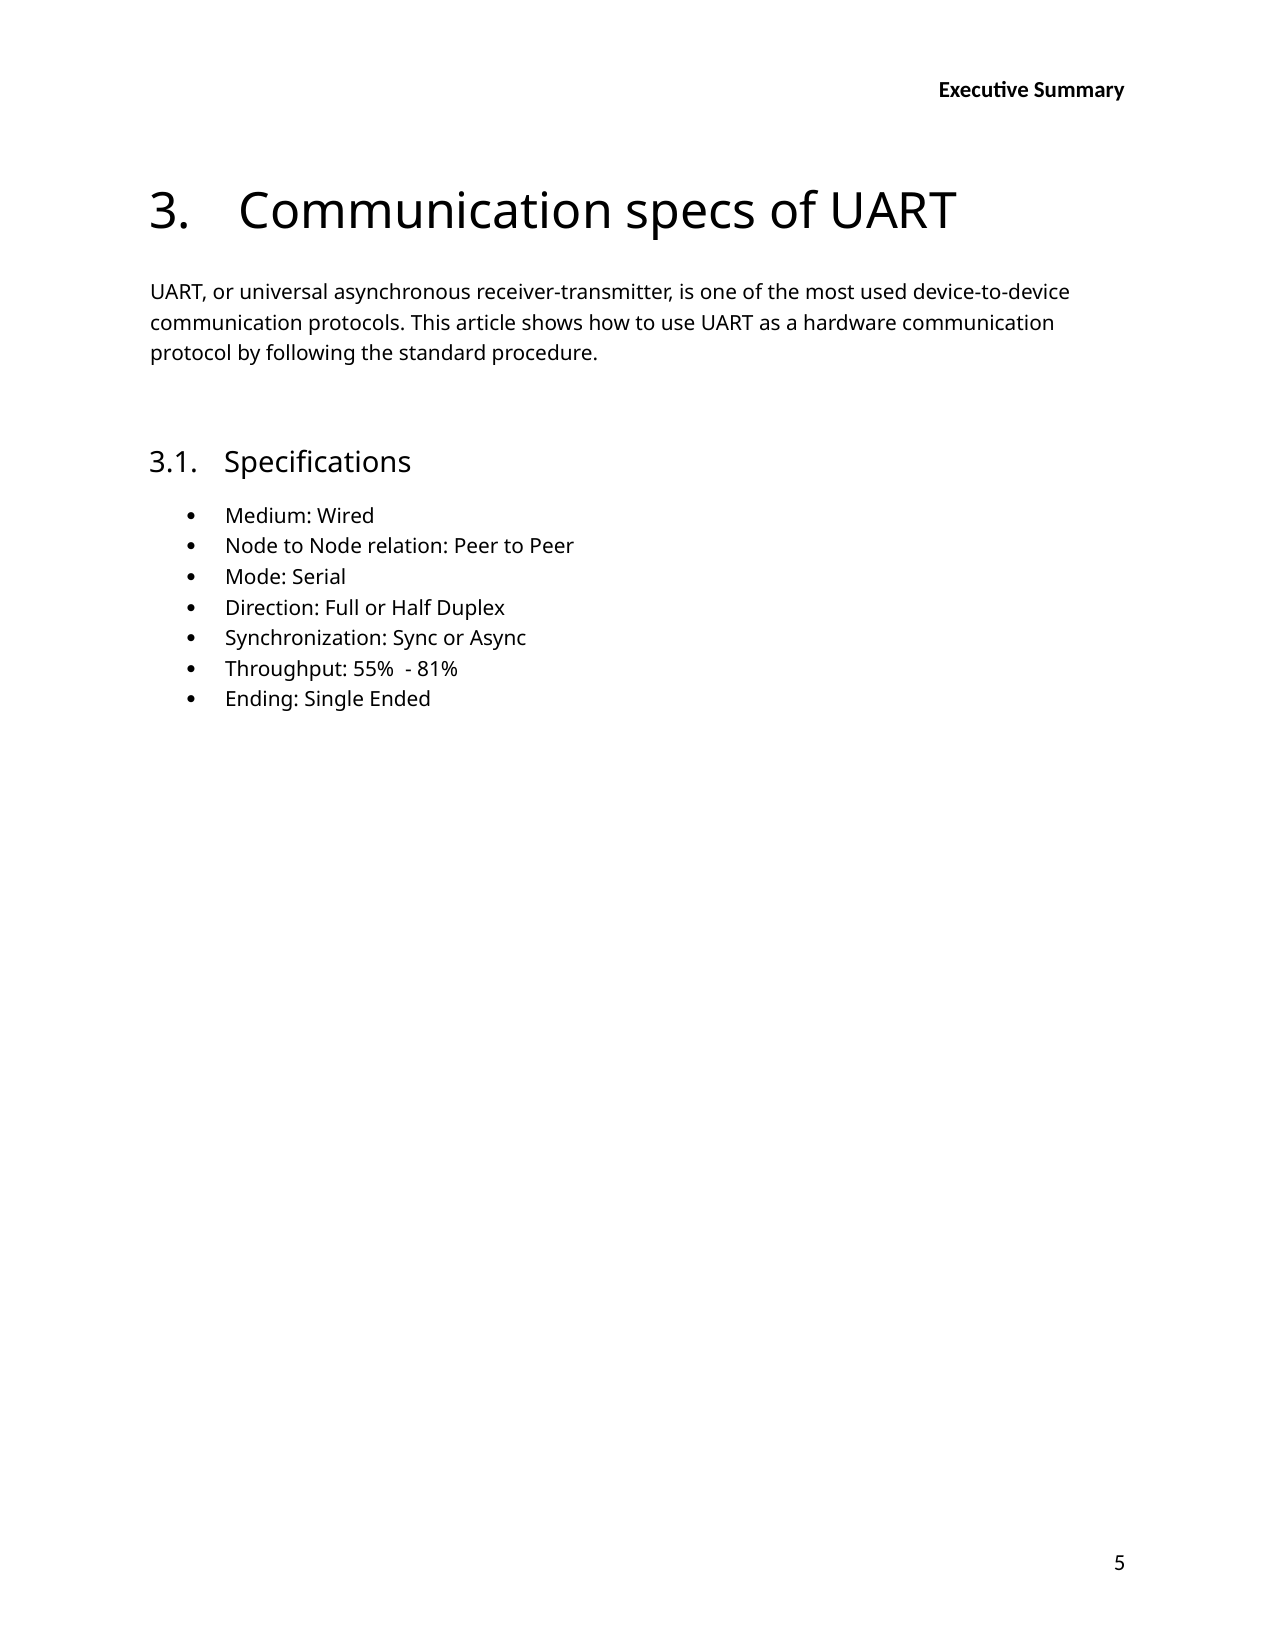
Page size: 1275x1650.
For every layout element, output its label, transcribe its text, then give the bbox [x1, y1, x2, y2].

list Node to Node relation: Peer to Peer [187, 531, 1125, 560]
list Direction: Full or Half Duplex [187, 593, 1125, 621]
list Medium: Wired [187, 501, 1125, 529]
list Throughput: 55% - 81% [187, 654, 1125, 682]
list Synchronization: Sync or Async [187, 623, 1125, 652]
subtitle Specifications [149, 441, 1125, 481]
subtitle Communication specs of UART [149, 175, 1125, 243]
list Mode: Serial [187, 562, 1125, 591]
list Ending: Single Ended [187, 684, 1125, 713]
text UART, or universal asynchronous receiver-transmitter, is one of the most used device-to-device communication protocols. This article shows how to use UART as a hardware communication protocol by following the standard procedure. [150, 277, 1125, 367]
